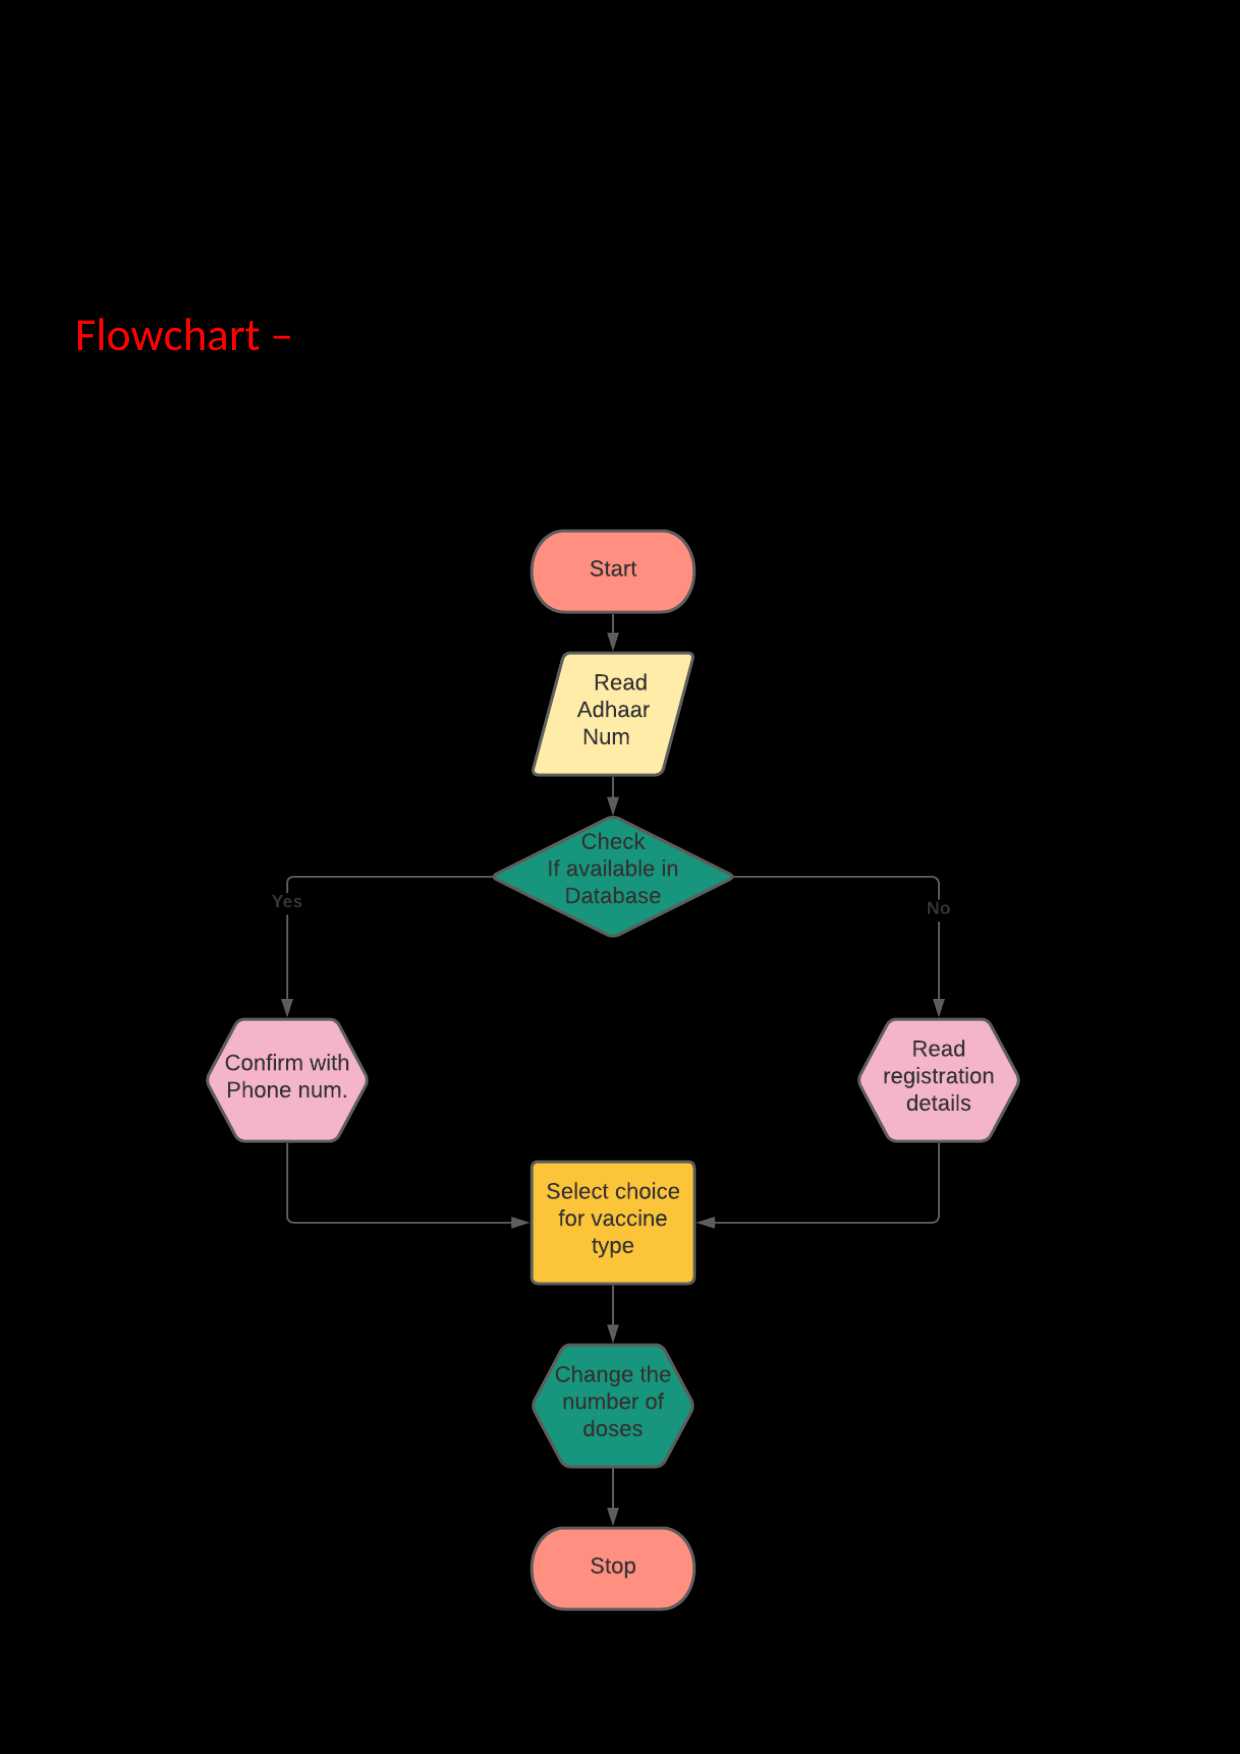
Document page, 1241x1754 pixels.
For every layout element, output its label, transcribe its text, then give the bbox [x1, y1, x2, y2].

picture [165, 490, 1061, 1650]
text Flowchart – [75, 306, 1165, 362]
